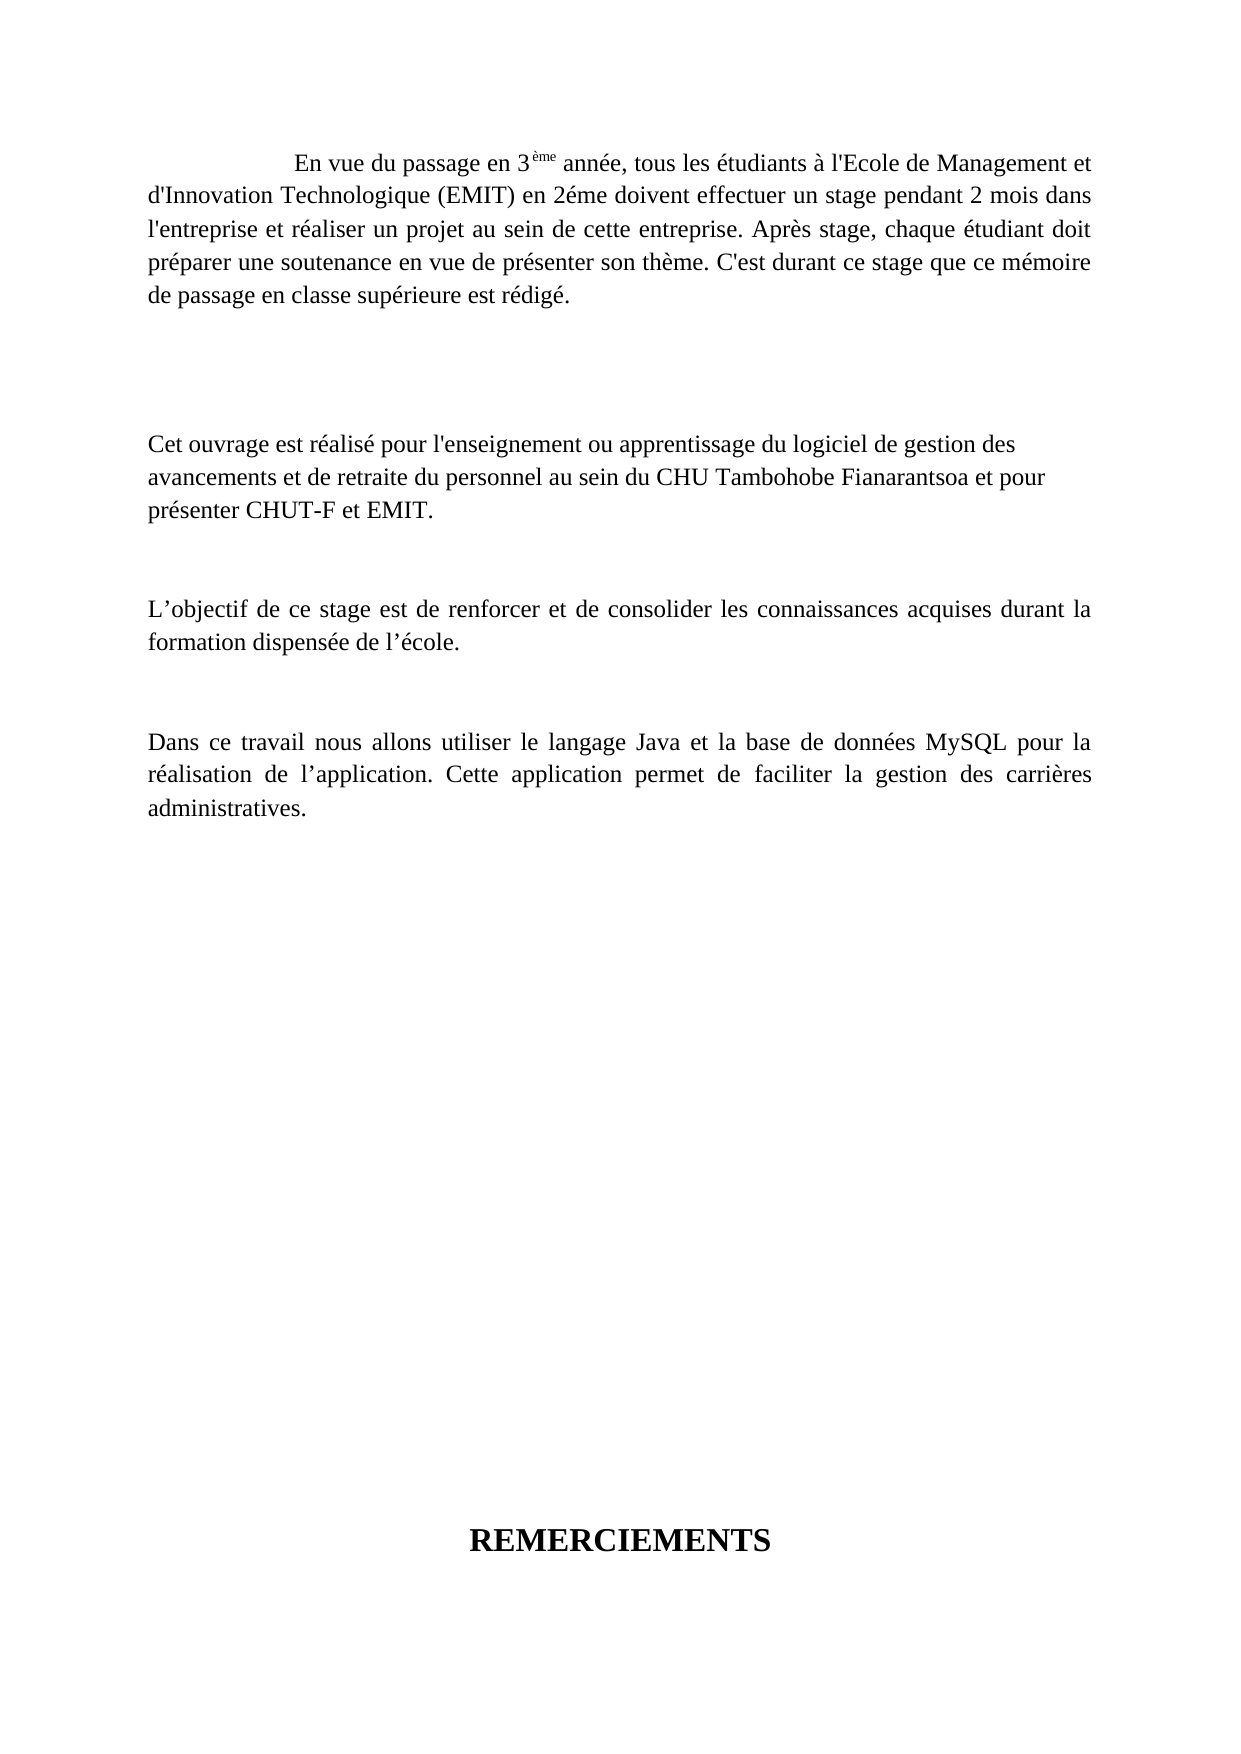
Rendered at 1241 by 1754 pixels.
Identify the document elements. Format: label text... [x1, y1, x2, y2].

text Dans ce travail nous allons utiliser le langage Java et la base de données MySQL pour la réalisation de l’application. Cette application permet de faciliter la gestion des carrières administratives. [148, 727, 1093, 821]
subtitle REMERCIEMENTS [148, 1521, 1093, 1559]
text Cet ouvrage est réalisé pour l'enseignement ou apprentissage du logiciel de gestion des avancements et de retraite du personnel au sein du CHU Tambohobe Fianarantsoa et pour présenter CHUT-F et EMIT. [148, 429, 1093, 523]
text L’objectif de ce stage est de renforcer et de consolider les connaissances acquises durant la formation dispensée de l’école. [148, 594, 1093, 656]
text En vue du passage en 3ème année, tous les étudiants à l'Ecole de Management et d'Innovation Technologique (EMIT) en 2éme doivent effectuer un stage pendant 2 mois dans l'entreprise et réaliser un projet au sein de cette entreprise. Après stage, chaque étudiant doit préparer une soutenance en vue de présenter son thème. C'est durant ce stage que ce mémoire de passage en classe supérieure est rédigé. [148, 148, 1093, 308]
